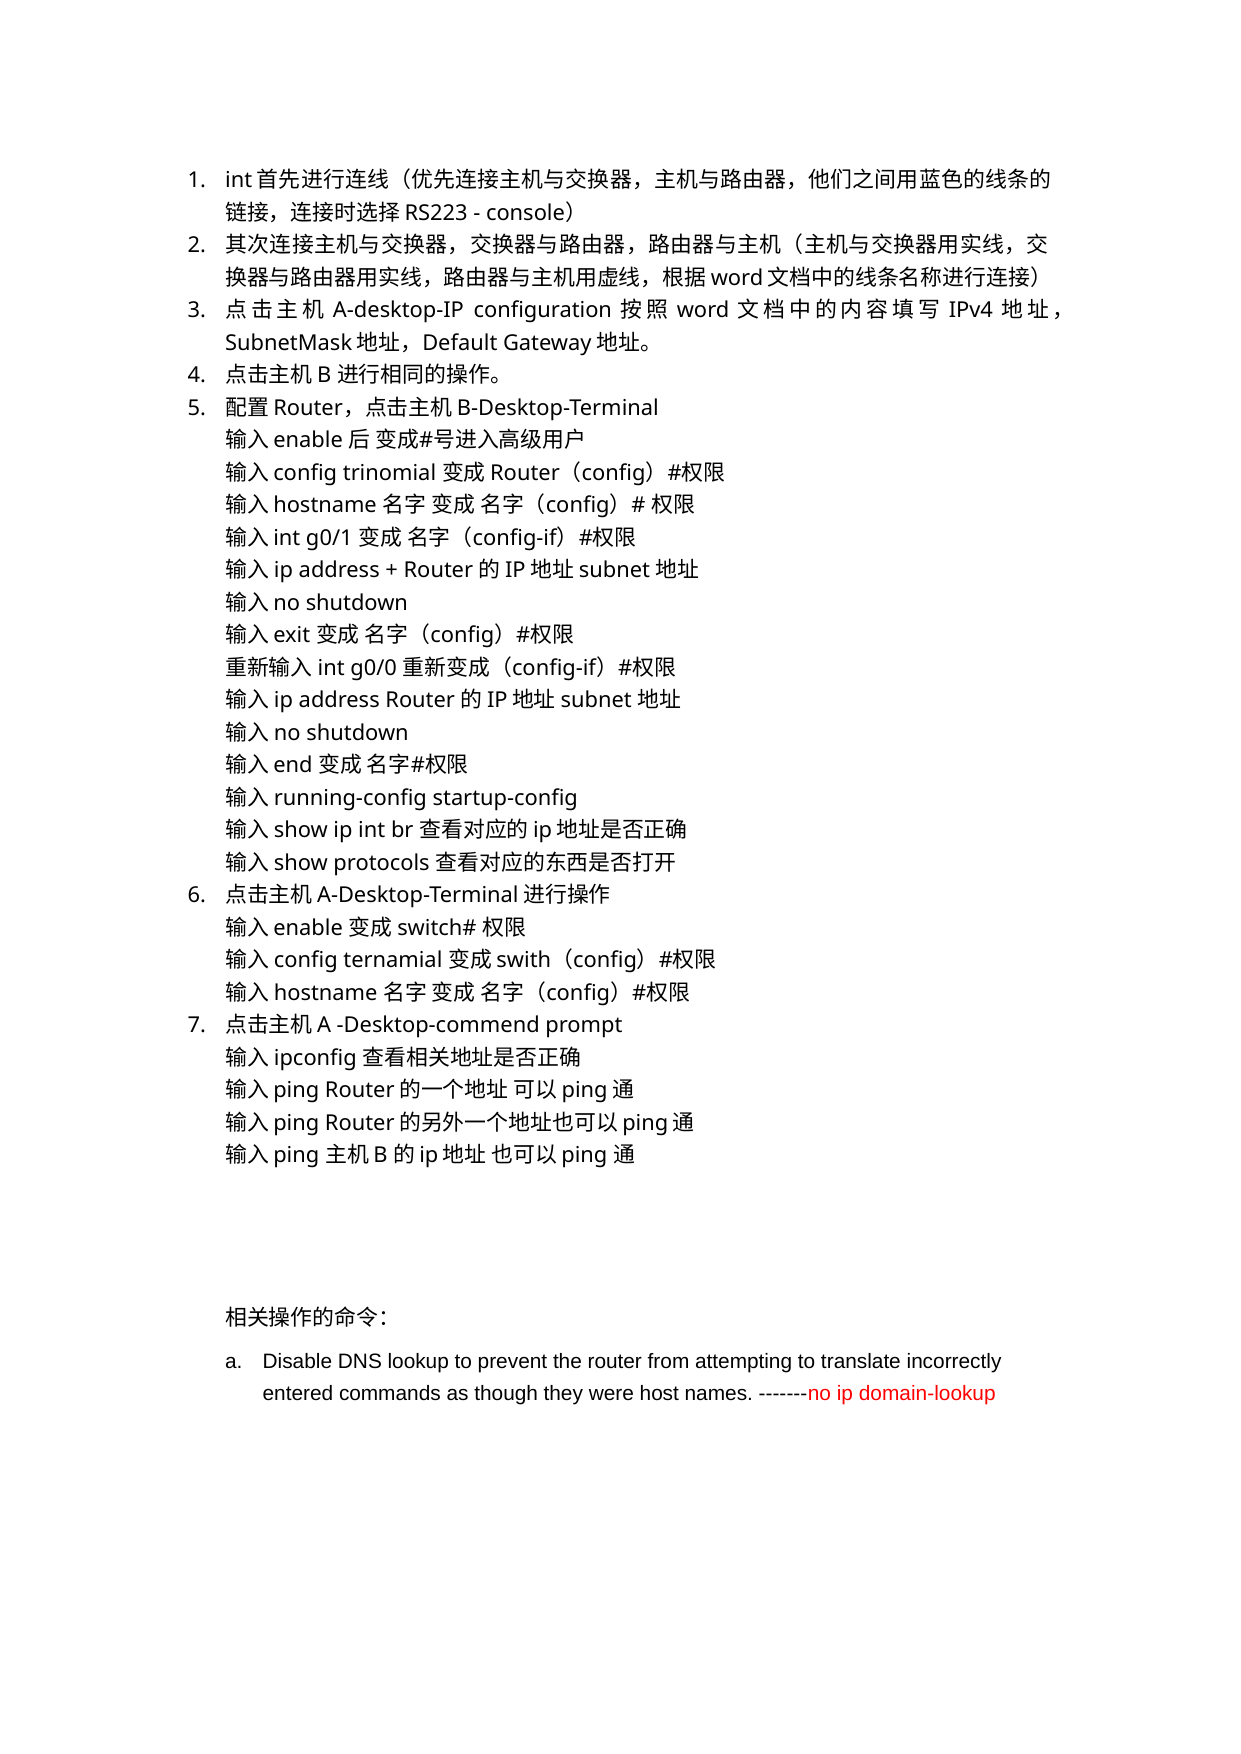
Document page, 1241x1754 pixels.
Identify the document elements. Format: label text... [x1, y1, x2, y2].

list 重新输入 int g0/0 重新变成（config-if）#权限 [225, 649, 1053, 682]
list 输入exit 变成 名字（config）#权限 [225, 617, 1053, 649]
list 相关操作的命令： [225, 1299, 1053, 1332]
list 输入hostname 名字 变成 名字（config）# 权限 [225, 487, 1053, 519]
text Disable DNS lookup to prevent the router from attempting to translate incorrectly entered commands as though they were host names. -------no ip domain-lookup [225, 1344, 1053, 1409]
list 点击主机A-desktop-IP configuration按照word文档中的内容填写IPv4地址，SubnetMask地址，Default Gateway地址。 [187, 292, 1053, 357]
list 输入 ip address Router 的IP地址 subnet 地址 [225, 682, 1053, 714]
list 输入enable 后 变成#号进入高级用户 [225, 422, 1053, 454]
list 输入 hostname 名字 变成 名字（config）#权限 [225, 974, 1053, 1007]
list 输入 ipconfig 查看相关地址是否正确 [225, 1039, 1053, 1072]
list 输入 ip address + Router 的IP地址 subnet 地址 [225, 552, 1053, 584]
list 点击主机A -Desktop-commend prompt [187, 1007, 1053, 1039]
list 输入 show protocols 查看对应的东西是否打开 [225, 844, 1053, 877]
list 输入 show ip int br 查看对应的ip地址是否正确 [225, 812, 1053, 844]
list 点击主机A-Desktop-Terminal进行操作 [187, 877, 1053, 909]
list 配置Router，点击主机B-Desktop-Terminal [187, 389, 1053, 422]
list 输入ping 主机B 的ip地址 也可以ping 通 [225, 1137, 1053, 1169]
list 输入ping Router的另外一个地址也可以ping通 [225, 1104, 1053, 1137]
list 输入enable 变成 switch# 权限 [225, 909, 1053, 942]
list 输入 running-config startup-config [225, 779, 1053, 812]
list 输入 config ternamial 变成swith（config）#权限 [225, 942, 1053, 974]
list int首先进行连线（优先连接主机与交换器，主机与路由器，他们之间用蓝色的线条的链接，连接时选择RS223 - console） [187, 162, 1053, 227]
list 其次连接主机与交换器，交换器与路由器，路由器与主机（主机与交换器用实线，交换器与路由器用实线，路由器与主机用虚线，根据word文档中的线条名称进行连接） [187, 227, 1053, 292]
list 输入 no shutdown [225, 714, 1053, 747]
list 输入no shutdown [225, 584, 1053, 617]
list 点击主机B 进行相同的操作。 [187, 357, 1053, 389]
list 输入ping Router的一个地址 可以ping通 [225, 1072, 1053, 1104]
list 输入int g0/1 变成 名字（config-if）#权限 [225, 519, 1053, 552]
list 输入end 变成 名字#权限 [225, 747, 1053, 779]
list 输入config trinomial 变成Router（config）#权限 [225, 454, 1053, 487]
